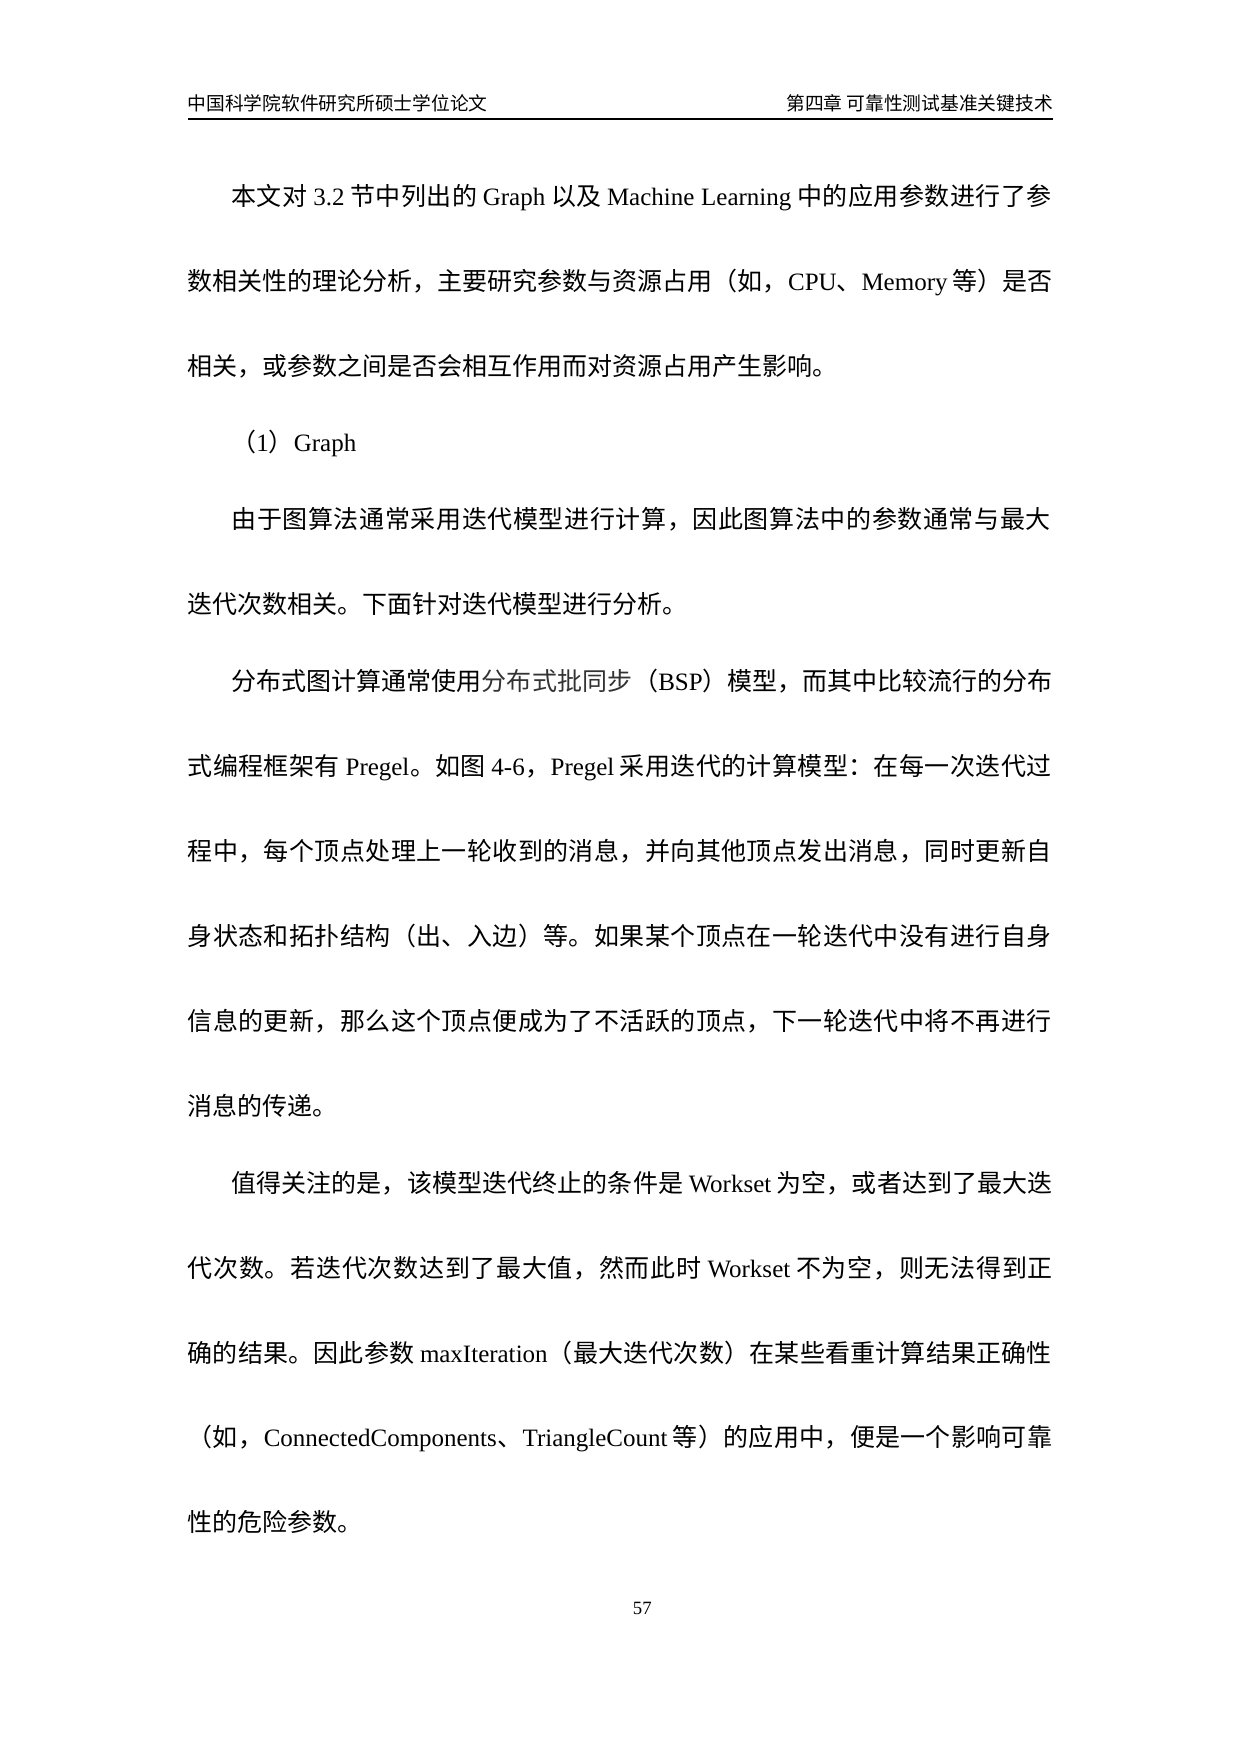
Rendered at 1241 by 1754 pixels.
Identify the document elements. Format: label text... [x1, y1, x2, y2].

text 本文对3.2节中列出的Graph以及Machine Learning中的应用参数进行了参数相关性的理论分析，主要研究参数与资源占用（如，CPU、Memory等）是否相关，或参数之间是否会相互作用而对资源占用产生影响。 [187, 160, 1053, 398]
text 分布式图计算通常使用分布式批同步（BSP）模型，而其中比较流行的分布式编程框架有Pregel。如图4-6，Pregel采用迭代的计算模型：在每一次迭代过程中，每个顶点处理上一轮收到的消息，并向其他顶点发出消息，同时更新自身状态和拓扑结构（出、入边）等。如果某个顶点在一轮迭代中没有进行自身信息的更新，那么这个顶点便成为了不活跃的顶点，下一轮迭代中将不再进行消息的传递。 [187, 646, 1053, 1138]
text 值得关注的是，该模型迭代终止的条件是Workset为空，或者达到了最大迭代次数。若迭代次数达到了最大值，然而此时Workset不为空，则无法得到正确的结果。因此参数maxIteration（最大迭代次数）在某些看重计算结果正确性（如，ConnectedComponents、TriangleCount等）的应用中，便是一个影响可靠性的危险参数。 [187, 1147, 1053, 1555]
text （1）Graph [187, 407, 1053, 475]
text 由于图算法通常采用迭代模型进行计算，因此图算法中的参数通常与最大迭代次数相关。下面针对迭代模型进行分析。 [187, 484, 1053, 637]
